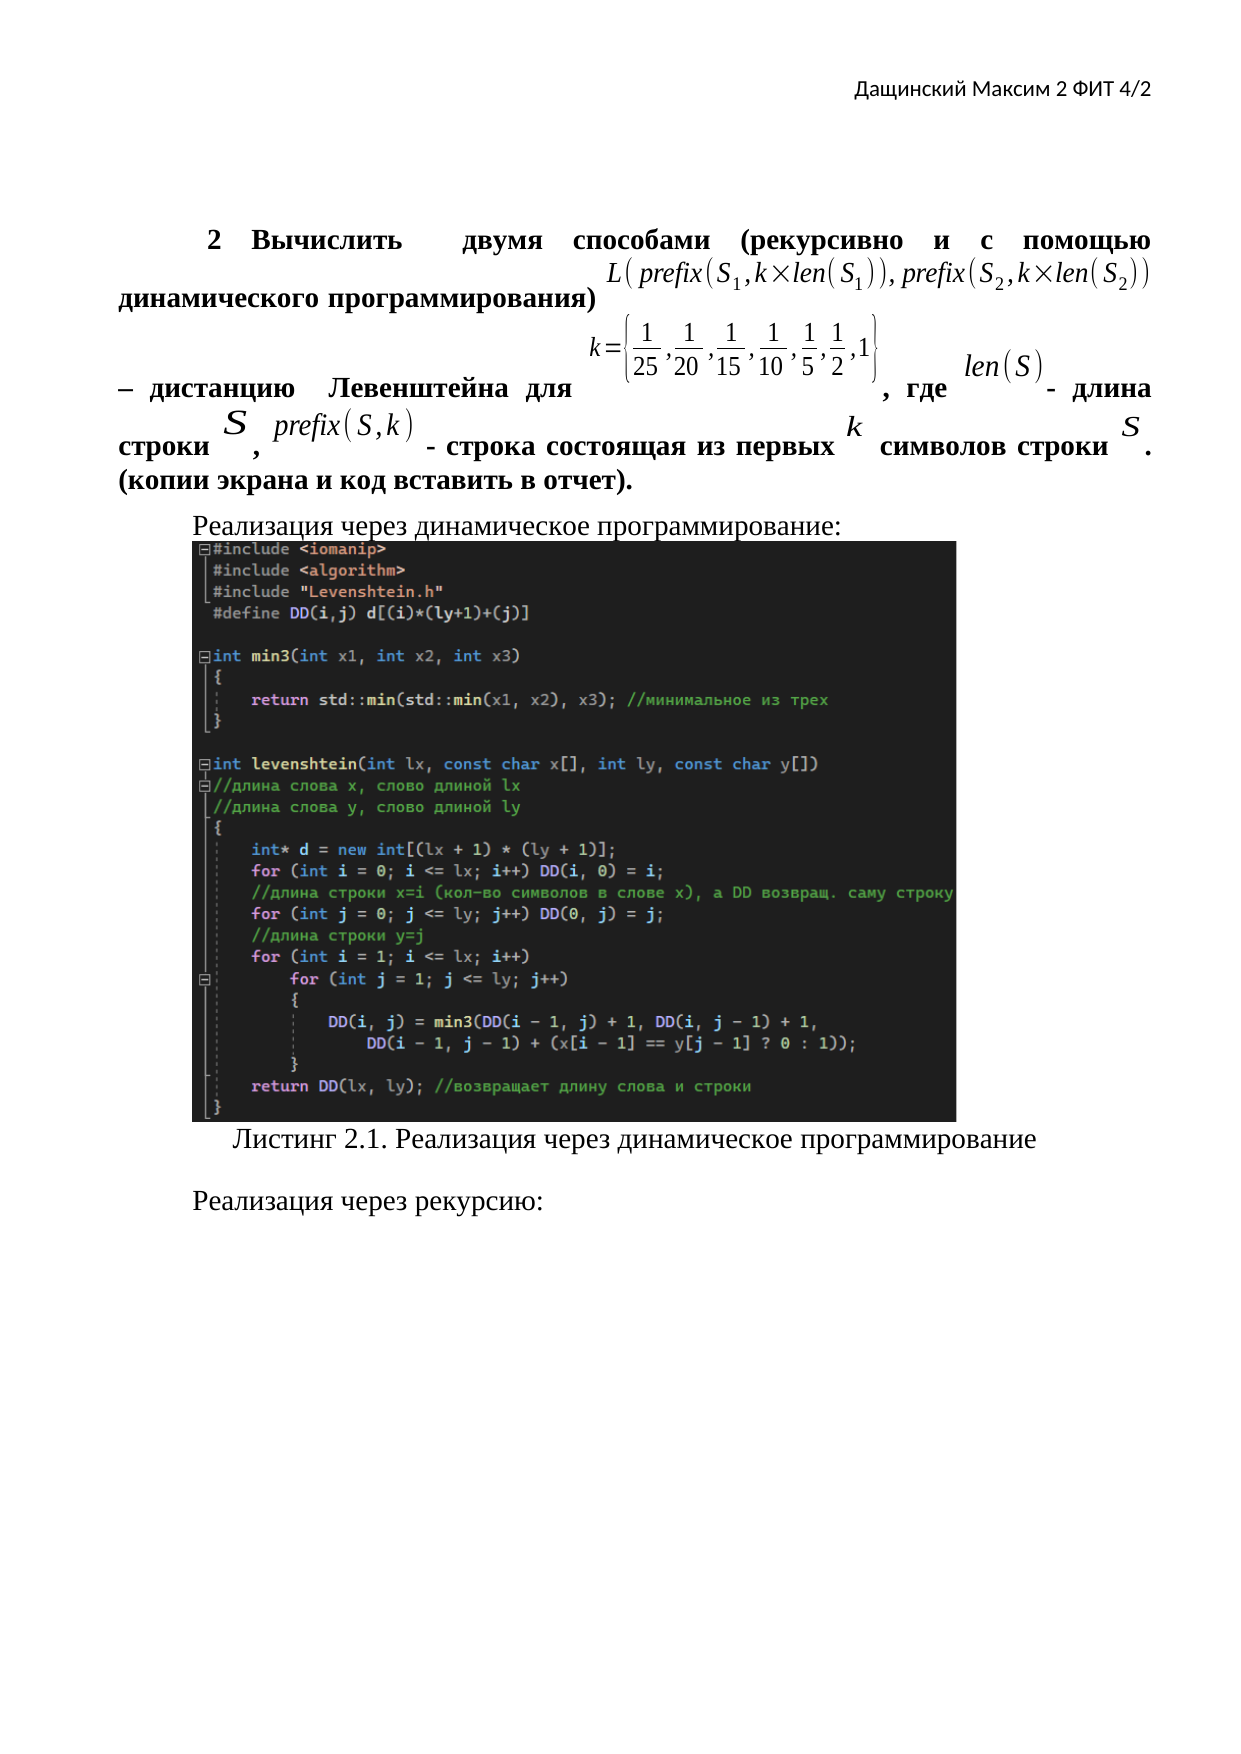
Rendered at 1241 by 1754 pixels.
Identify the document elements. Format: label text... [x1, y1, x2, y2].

text Реализация через динамическое программирование: [118, 508, 1152, 541]
text Листинг 2.1. Реализация через динамическое программирование [118, 1122, 1152, 1155]
text Реализация через рекурсию: [118, 1183, 1152, 1216]
text 2 Вычислить двумя способами (рекурсивно и с помощью динамического программирования) – дистанцию Левенштейна для , где - длина строки , - строка состоящая из первых символов строки . (копии экрана и код вставить в отчет). [118, 222, 1152, 495]
picture [192, 541, 957, 1122]
